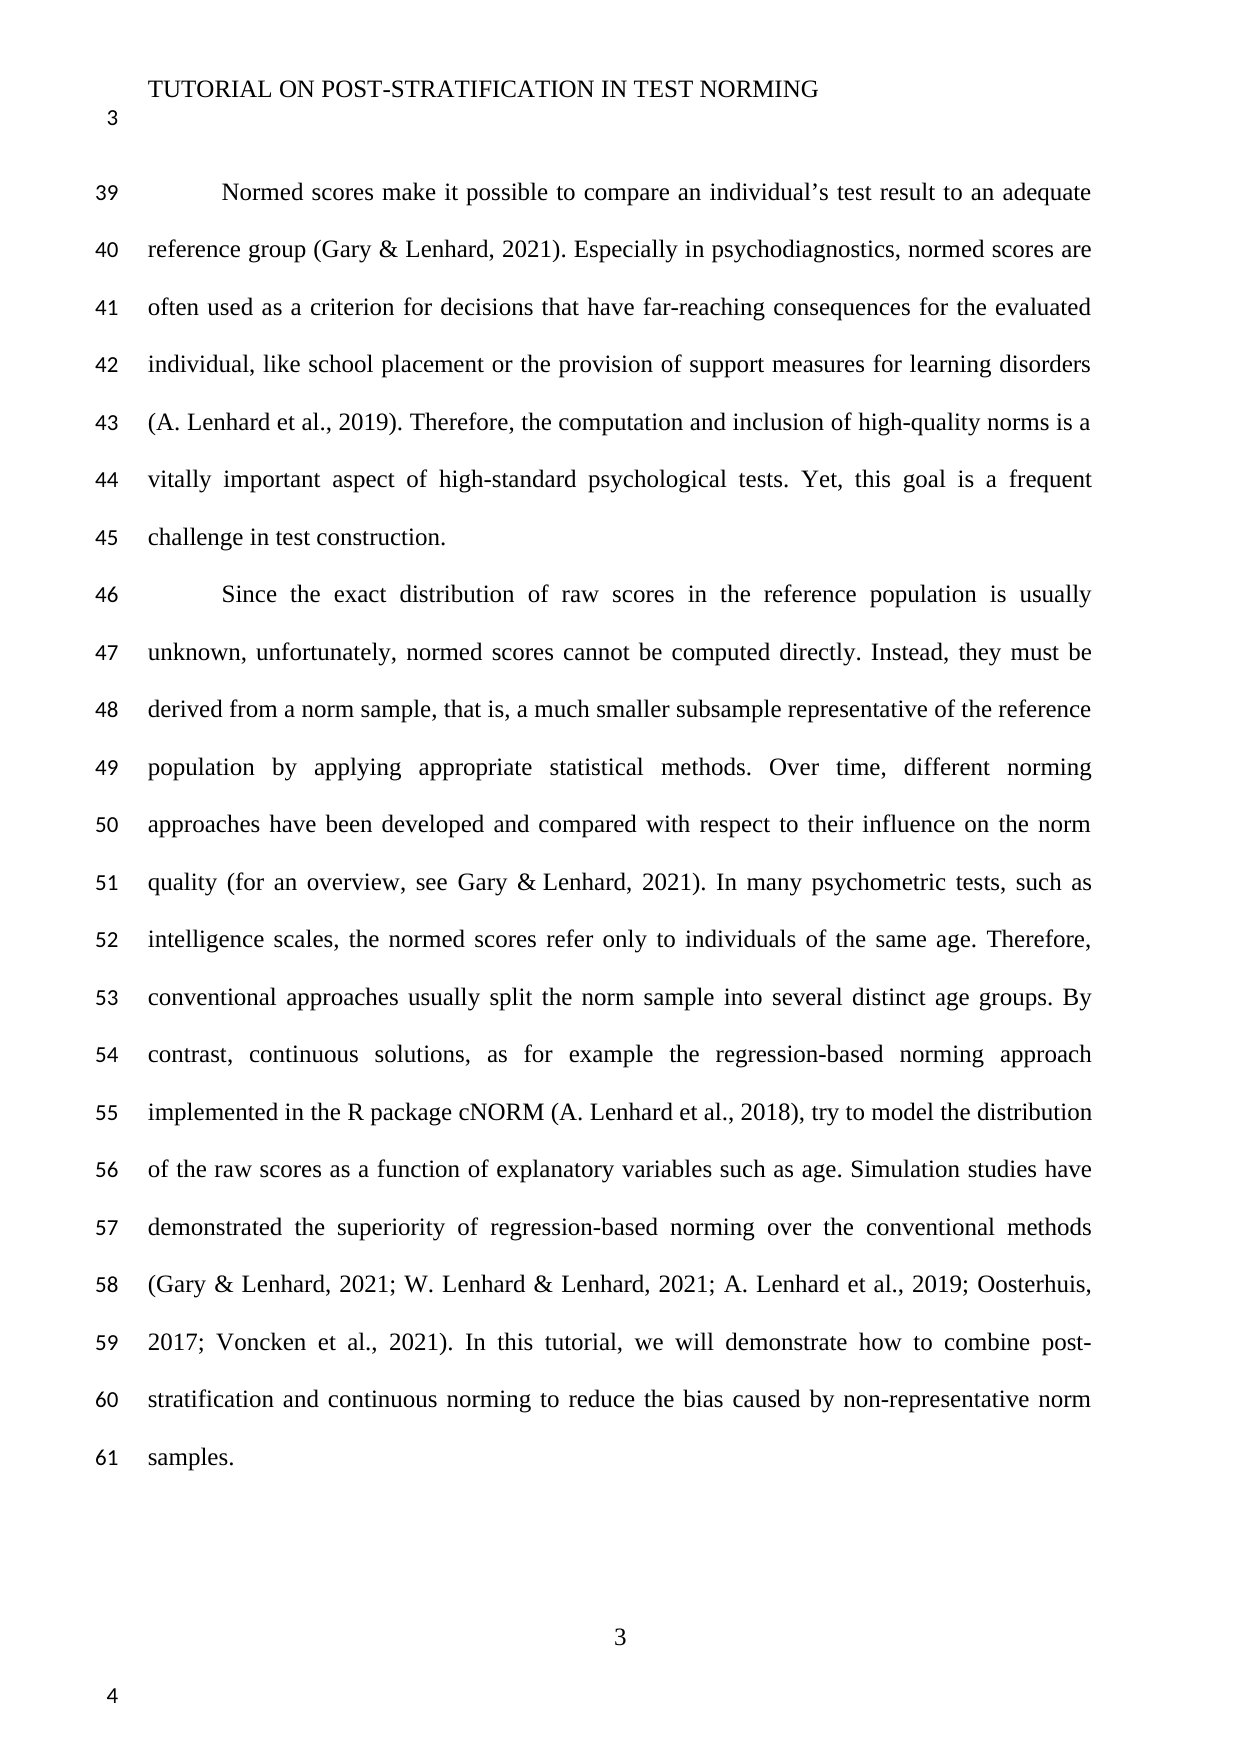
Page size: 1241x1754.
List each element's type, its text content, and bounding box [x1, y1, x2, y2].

text Since the exact distribution of raw scores in the reference population is usually unknown, unfortunately, normed scores cannot be computed directly. Instead, they must be derived from a norm sample, that is, a much smaller subsample representative of the reference population by applying appropriate statistical methods. Over time, different norming approaches have been developed and compared with respect to their influence on the norm quality (for an overview, see Gary & Lenhard, 2021). In many psychometric tests, such as intelligence scales, the normed scores refer only to individuals of the same age. Therefore, conventional approaches usually split the norm sample into several distinct age groups. By contrast, continuous solutions, as for example the regression-based norming approach implemented in the R package cNORM (A. Lenhard et al., 2018), try to model the distribution of the raw scores as a function of explanatory variables such as age. Simulation studies have demonstrated the superiority of regression-based norming over the conventional methods (Gary & Lenhard, 2021; W. Lenhard & Lenhard, 2021; A. Lenhard et al., 2019; Oosterhuis, 2017; Voncken et al., 2021). In this tutorial, we will demonstrate how to combine post-stratification and continuous norming to reduce the bias caused by non-representative norm samples. [148, 579, 1093, 1470]
text Normed scores make it possible to compare an individual’s test result to an adequate reference group (Gary & Lenhard, 2021). Especially in psychodiagnostics, normed scores are often used as a criterion for decisions that have far-reaching consequences for the evaluated individual, like school placement or the provision of support measures for learning disorders (A. Lenhard et al., 2019). Therefore, the computation and inclusion of high-quality norms is a vitally important aspect of high-standard psychological tests. Yet, this goal is a frequent challenge in test construction. [148, 177, 1093, 550]
